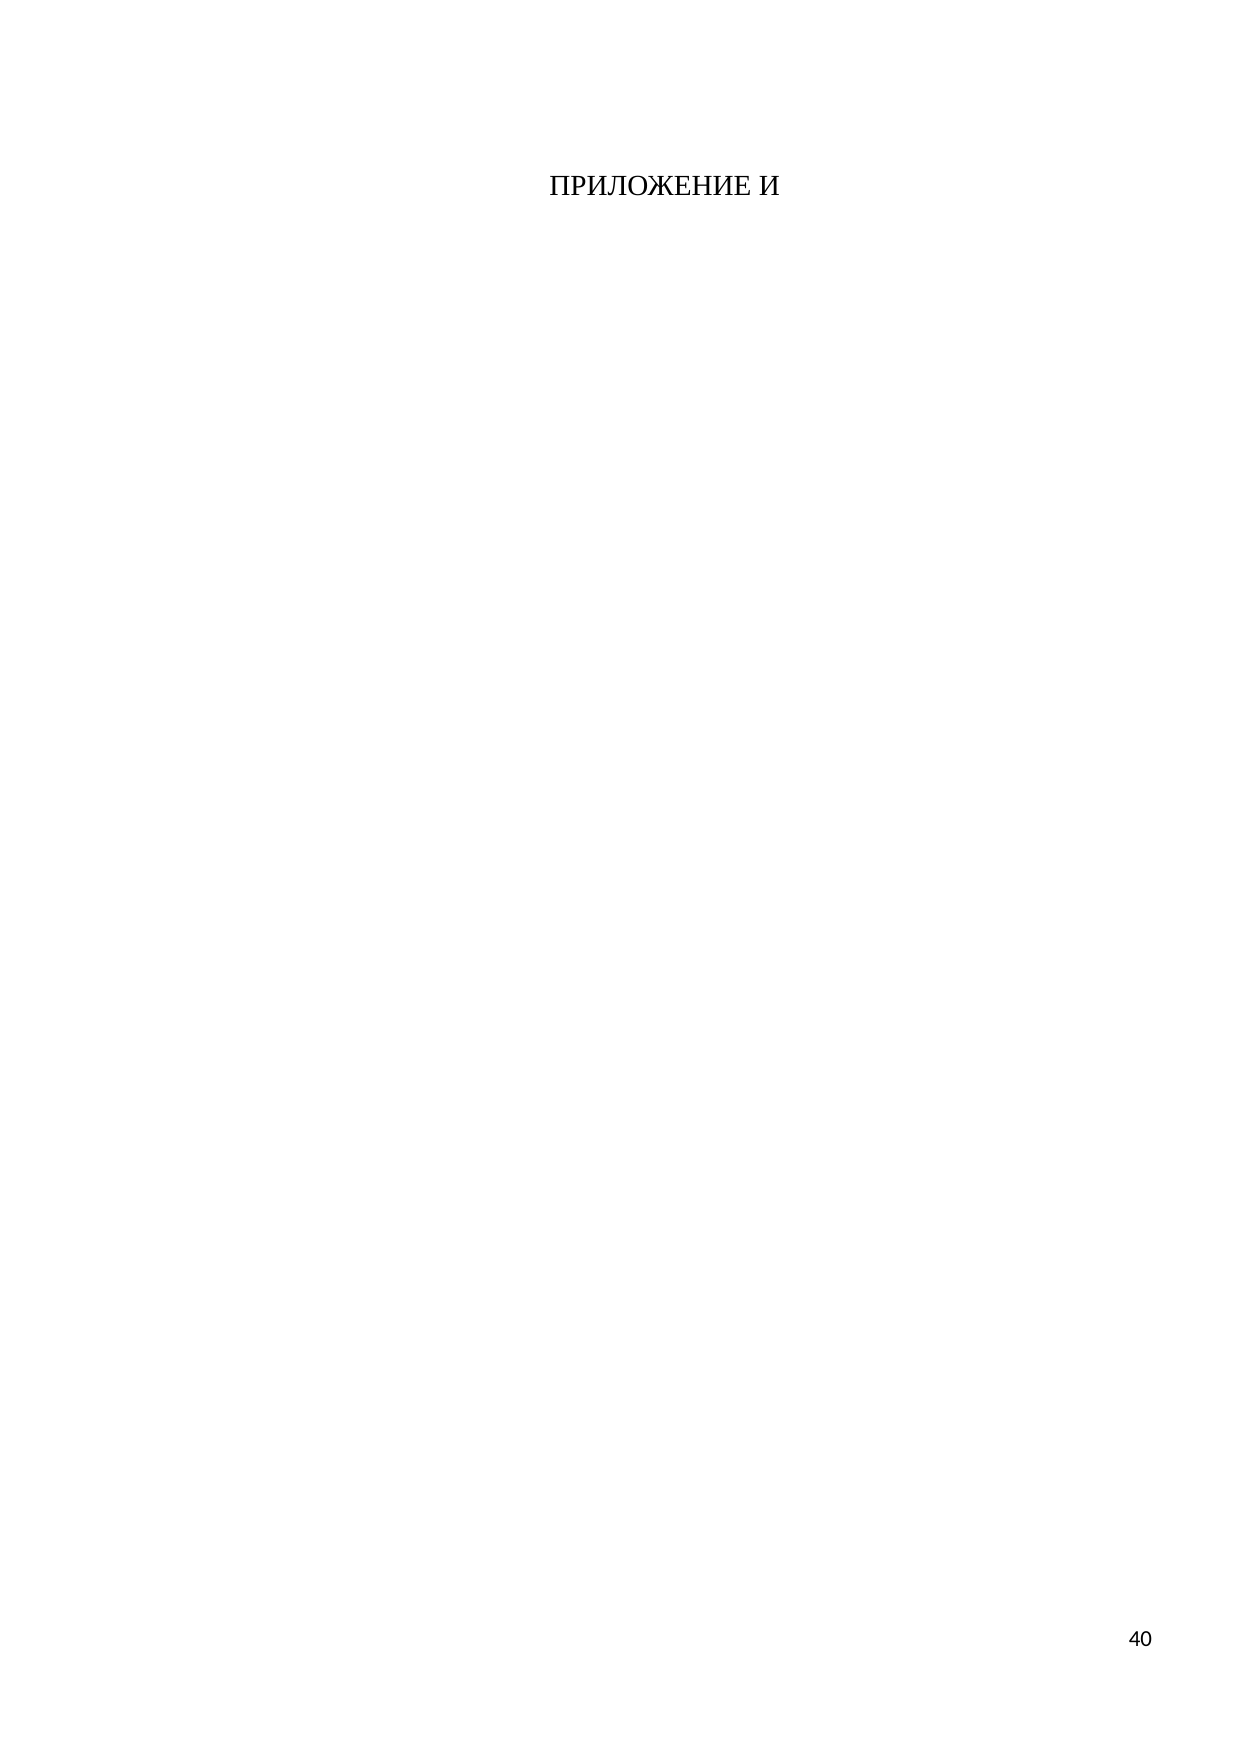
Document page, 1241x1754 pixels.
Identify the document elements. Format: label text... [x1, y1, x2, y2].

text Приложение И [177, 168, 1152, 202]
